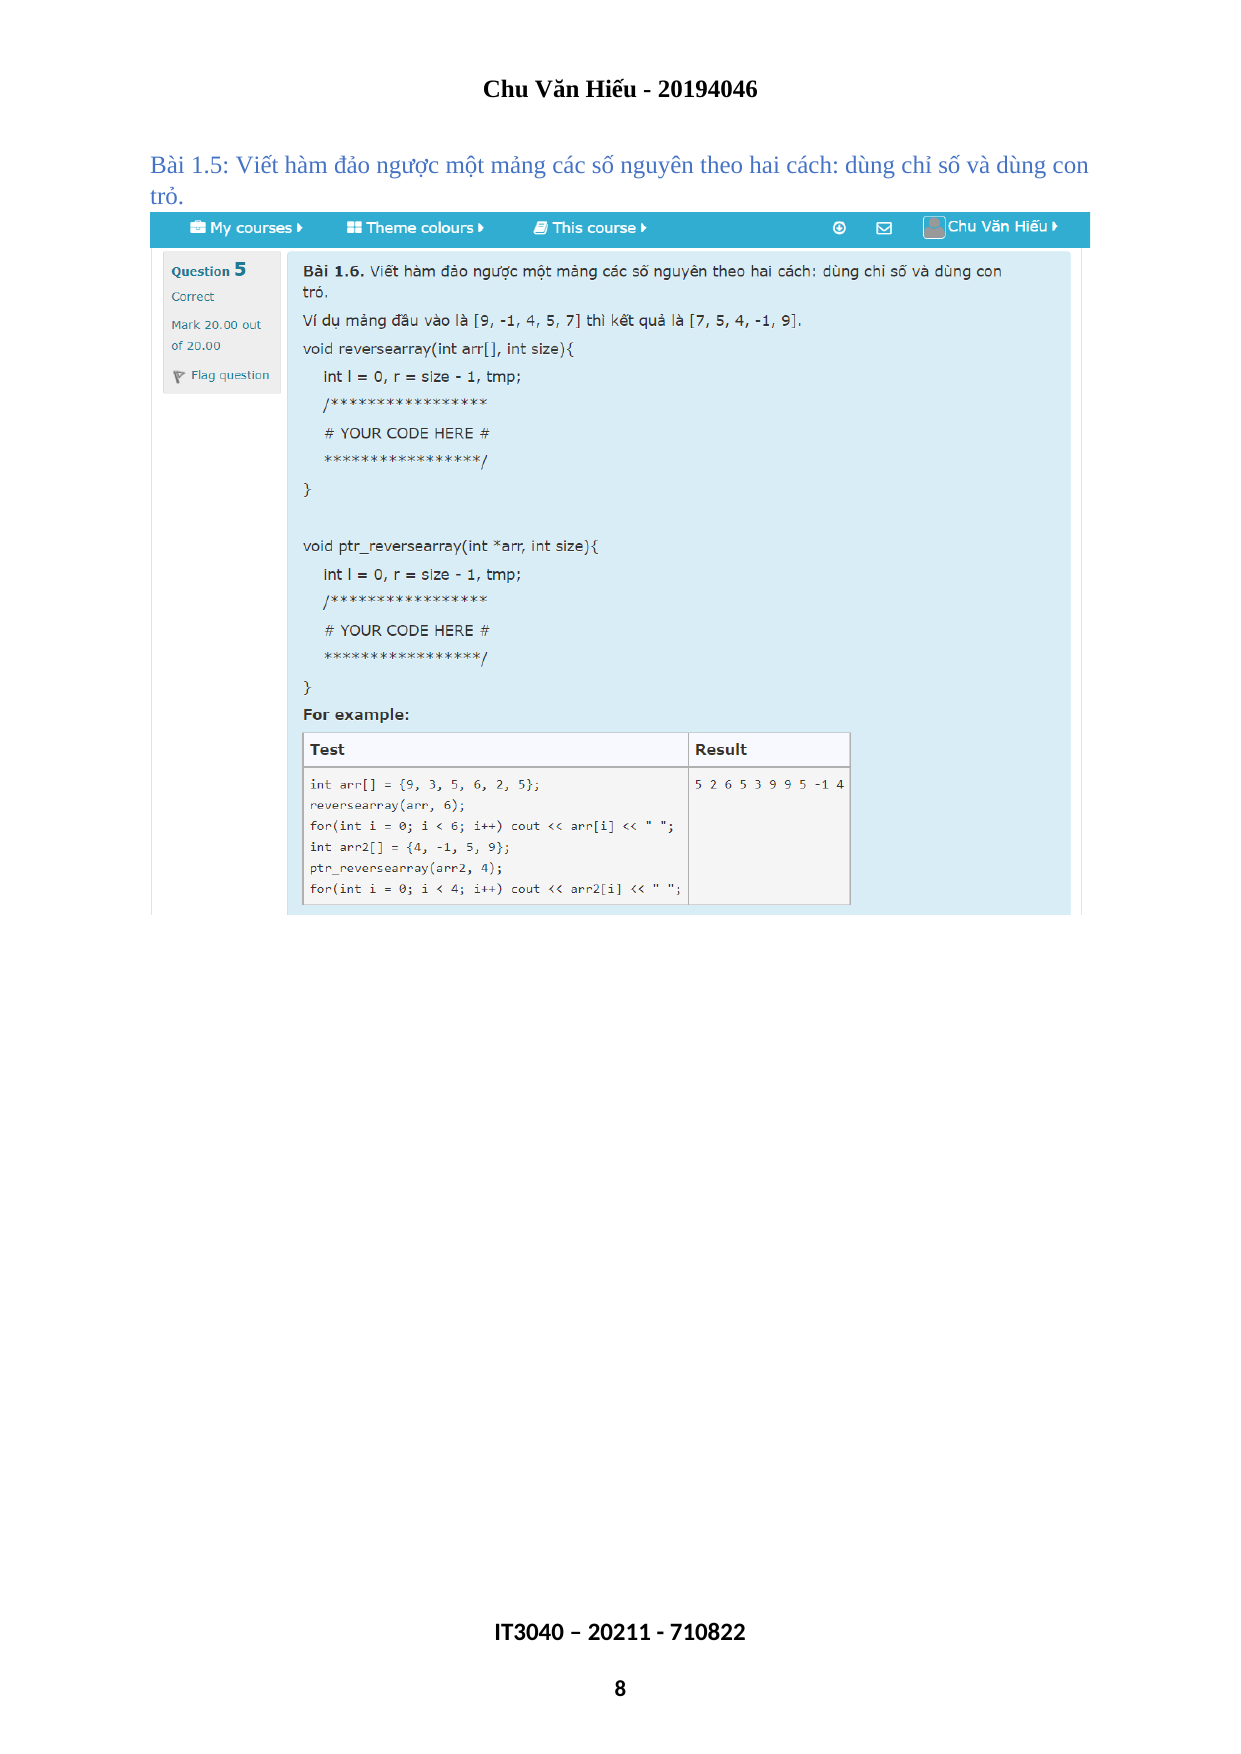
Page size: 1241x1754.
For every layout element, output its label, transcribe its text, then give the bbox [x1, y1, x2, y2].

picture [150, 212, 1091, 915]
text Bài 1.5: Viết hàm đảo ngược một mảng các số nguyên theo hai cách: dùng chỉ số và dùng con trỏ. [150, 150, 1090, 212]
